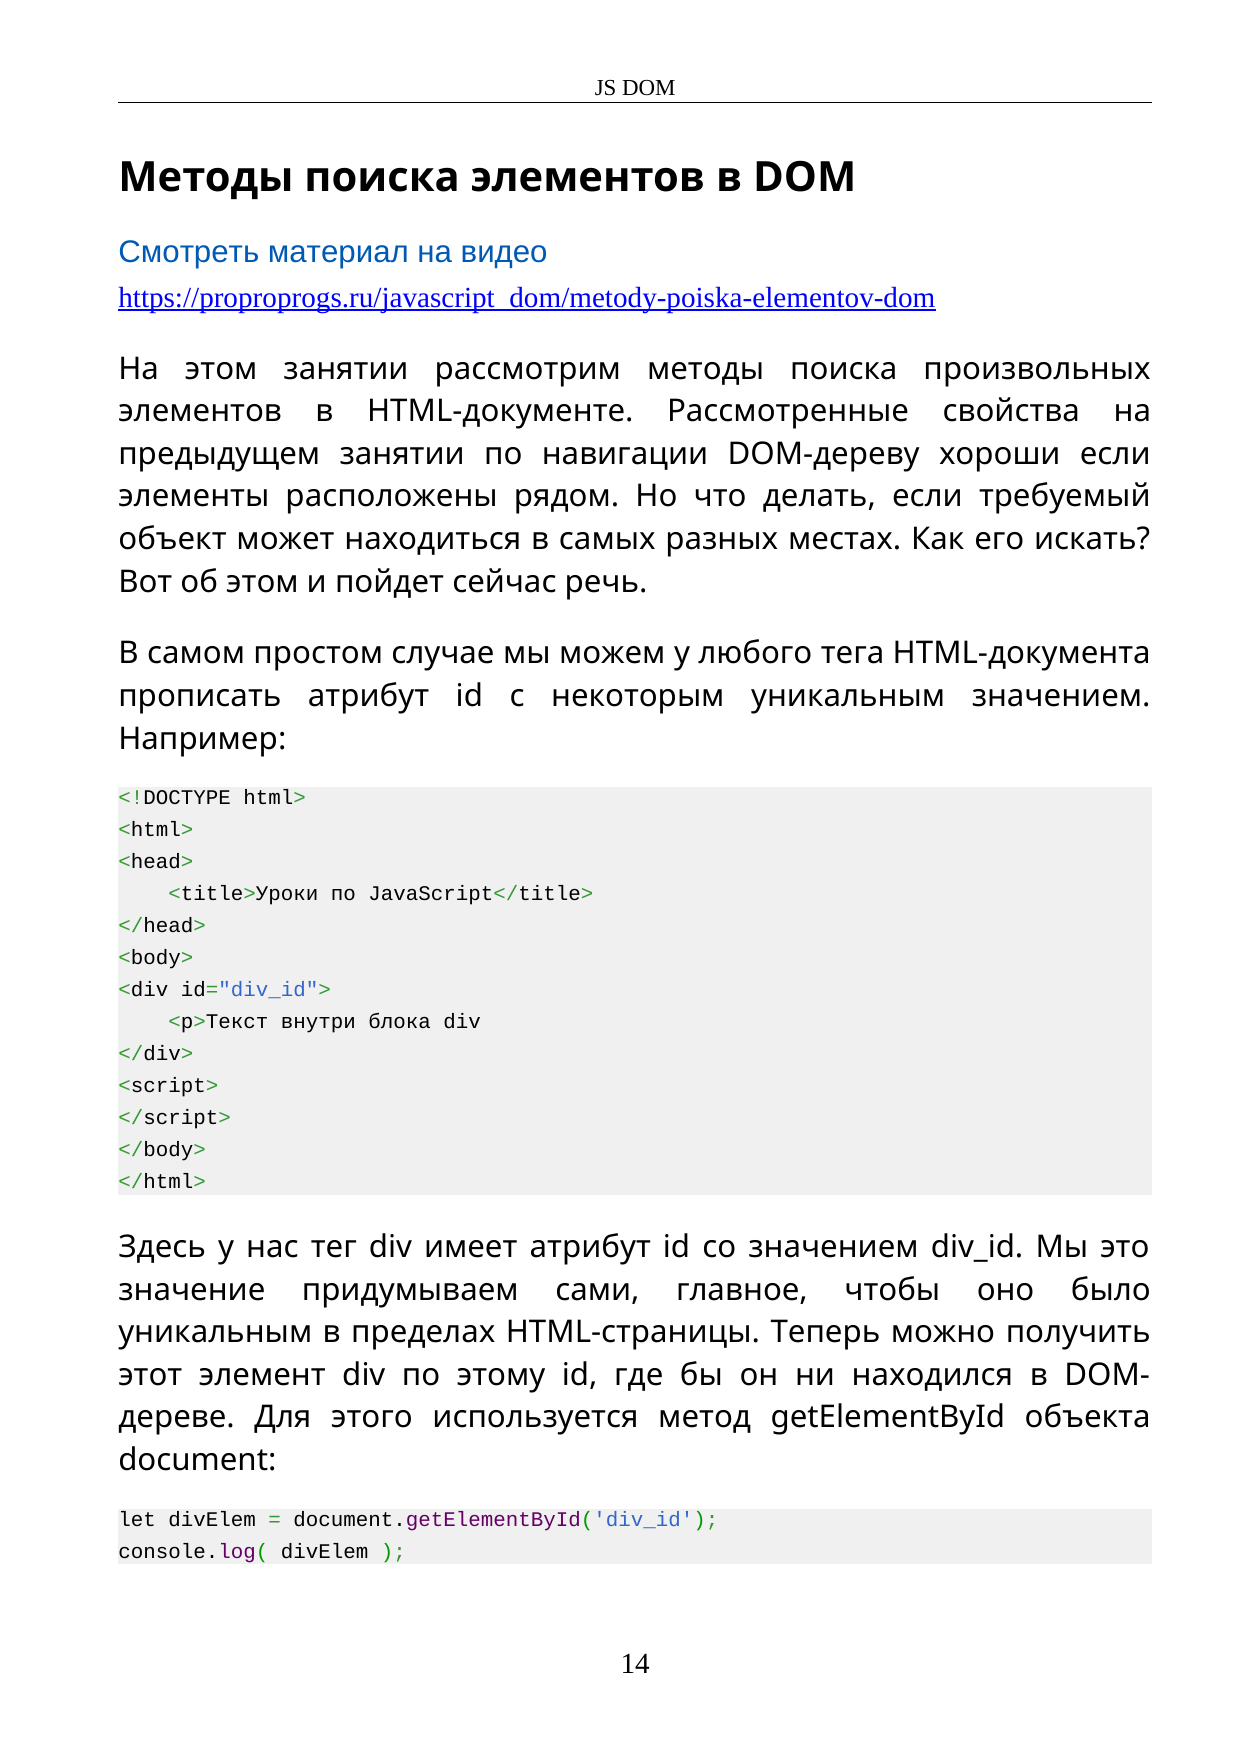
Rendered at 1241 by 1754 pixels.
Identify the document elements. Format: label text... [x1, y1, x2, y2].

text Смотреть материал на видео [118, 233, 1152, 269]
subtitle Методы поиска элементов в DOM [118, 147, 1152, 204]
text let divElem = document.getElementById('div_id'); [118, 1509, 1152, 1532]
text <div id="div_id"> [118, 979, 1152, 1003]
text В самом простом случае мы можем у любого тега HTML-документа прописать атрибут id с некоторым уникальным значением. Например: [118, 630, 1152, 758]
text console.log( divElem ); [118, 1541, 1152, 1564]
text </script> [118, 1107, 1152, 1131]
text </body> [118, 1139, 1152, 1163]
text <head> [118, 851, 1152, 875]
text Здесь у нас тег div имеет атрибут id со значением div_id. Мы это значение придумываем сами, главное, чтобы оно было уникальным в пределах HTML-страницы. Теперь можно получить этот элемент div по этому id, где бы он ни находился в DOM-дереве. Для этого используется метод getElementById объекта document: [118, 1224, 1152, 1479]
text <script> [118, 1075, 1152, 1099]
text <!DOCTYPE html> [118, 787, 1152, 811]
text <body> [118, 947, 1152, 971]
text <title>Уроки по JavaScript</title> [118, 883, 1152, 907]
text <p>Текст внутри блока div [118, 1011, 1152, 1035]
text <html> [118, 819, 1152, 843]
text </head> [118, 915, 1152, 939]
text </html> [118, 1171, 1152, 1195]
text https://proproprogs.ru/javascript_dom/metody-poiska-elementov-dom [118, 280, 1152, 314]
text </div> [118, 1043, 1152, 1067]
text На этом занятии рассмотрим методы поиска произвольных элементов в HTML-документе. Рассмотренные свойства на предыдущем занятии по навигации DOM-дереву хороши если элементы расположены рядом. Но что делать, если требуемый объект может находиться в самых разных местах. Как его искать? Вот об этом и пойдет сейчас речь. [118, 346, 1152, 601]
